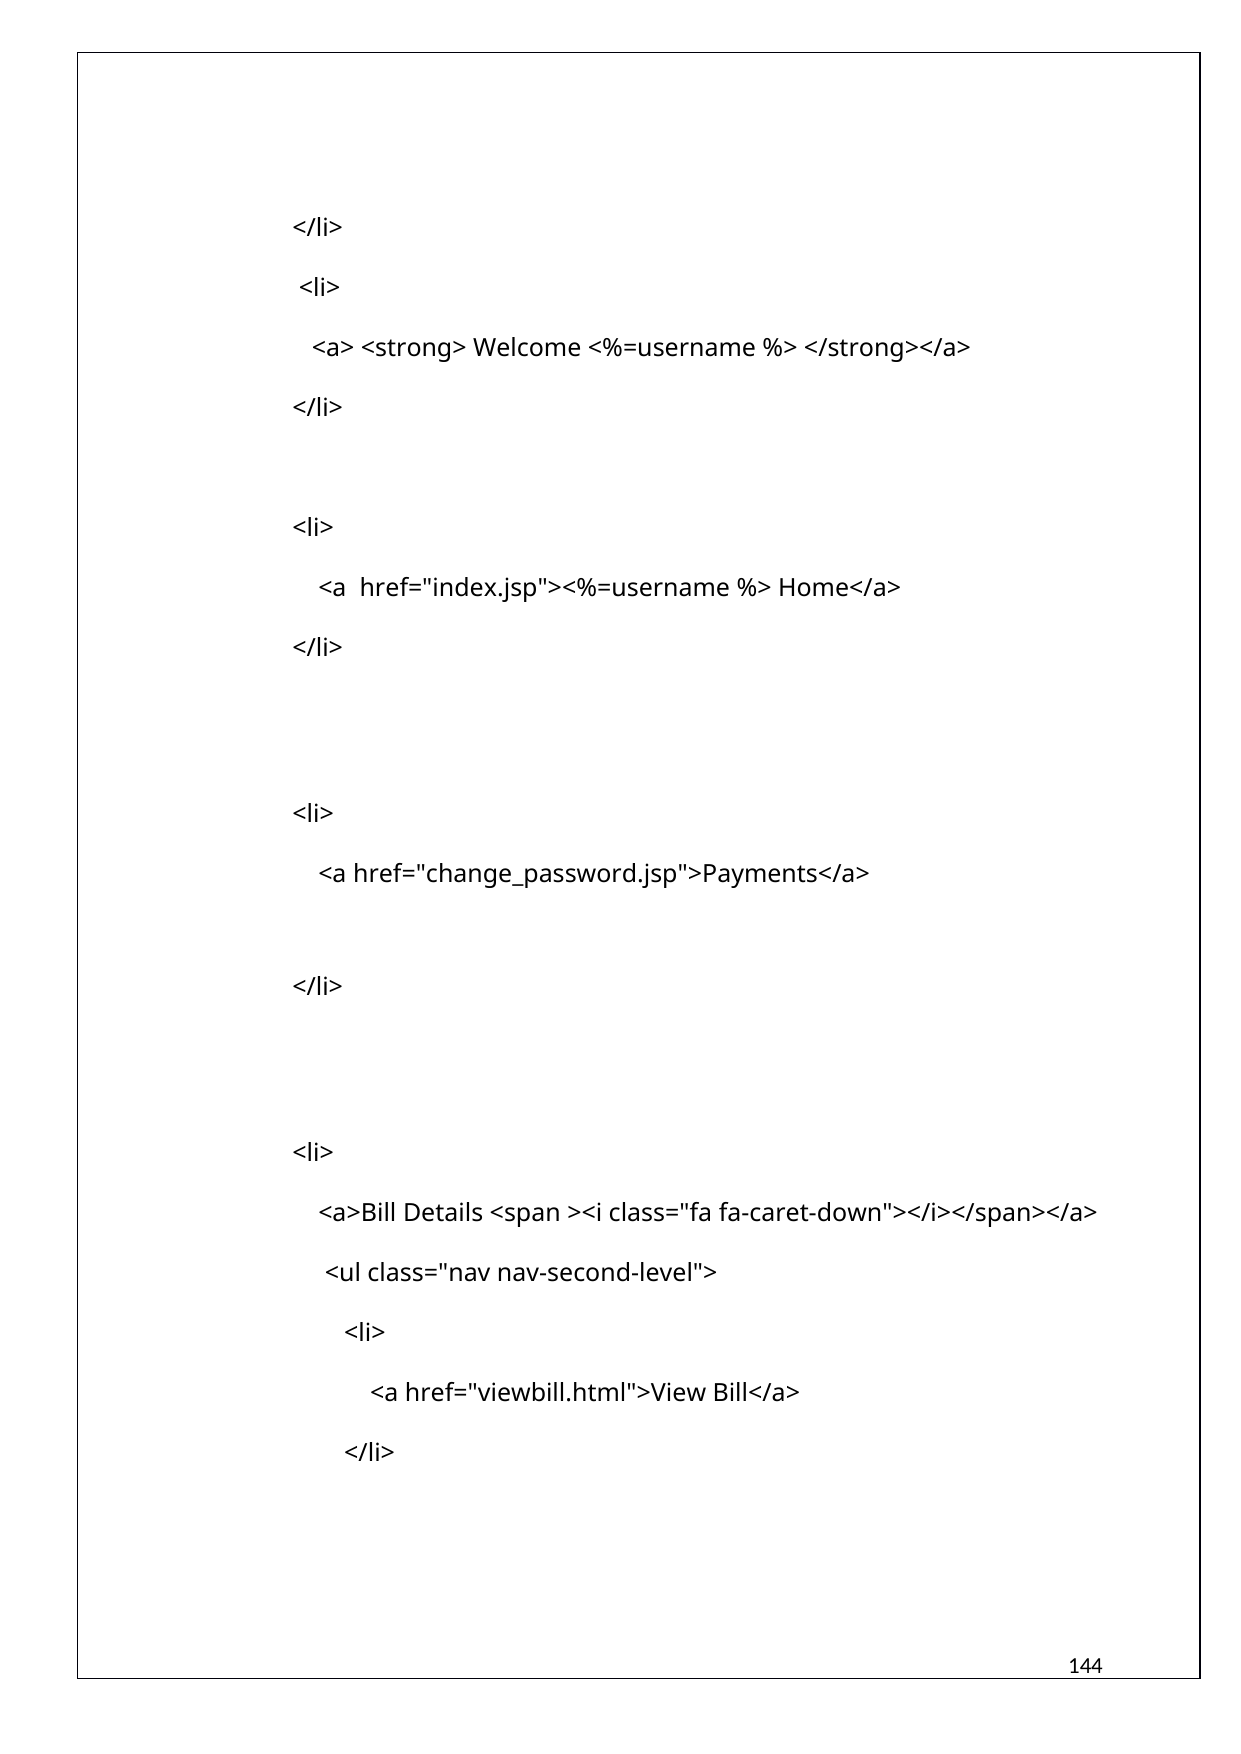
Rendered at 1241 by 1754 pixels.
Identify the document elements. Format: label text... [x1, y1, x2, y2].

text </li> [162, 1435, 1103, 1469]
text </li> [162, 210, 1103, 244]
text <a href="change_password.jsp">Payments</a> [162, 856, 1103, 890]
text <li> [162, 1135, 1103, 1169]
text <a href="index.jsp"><%=username %> Home</a> [162, 570, 1103, 604]
text <ul class="nav nav-second-level"> [162, 1255, 1103, 1289]
text <li> [162, 270, 1103, 304]
text <li> [162, 796, 1103, 830]
text </li> [162, 390, 1103, 424]
text </li> [162, 969, 1103, 1003]
text <li> [162, 510, 1103, 544]
text <a>Bill Details <span ><i class="fa fa-caret-down"></i></span></a> [162, 1195, 1103, 1229]
text <a href="viewbill.html">View Bill</a> [162, 1375, 1103, 1409]
text </li> [162, 630, 1103, 664]
text <a> <strong> Welcome <%=username %> </strong></a> [162, 330, 1103, 364]
text <li> [162, 1315, 1103, 1349]
